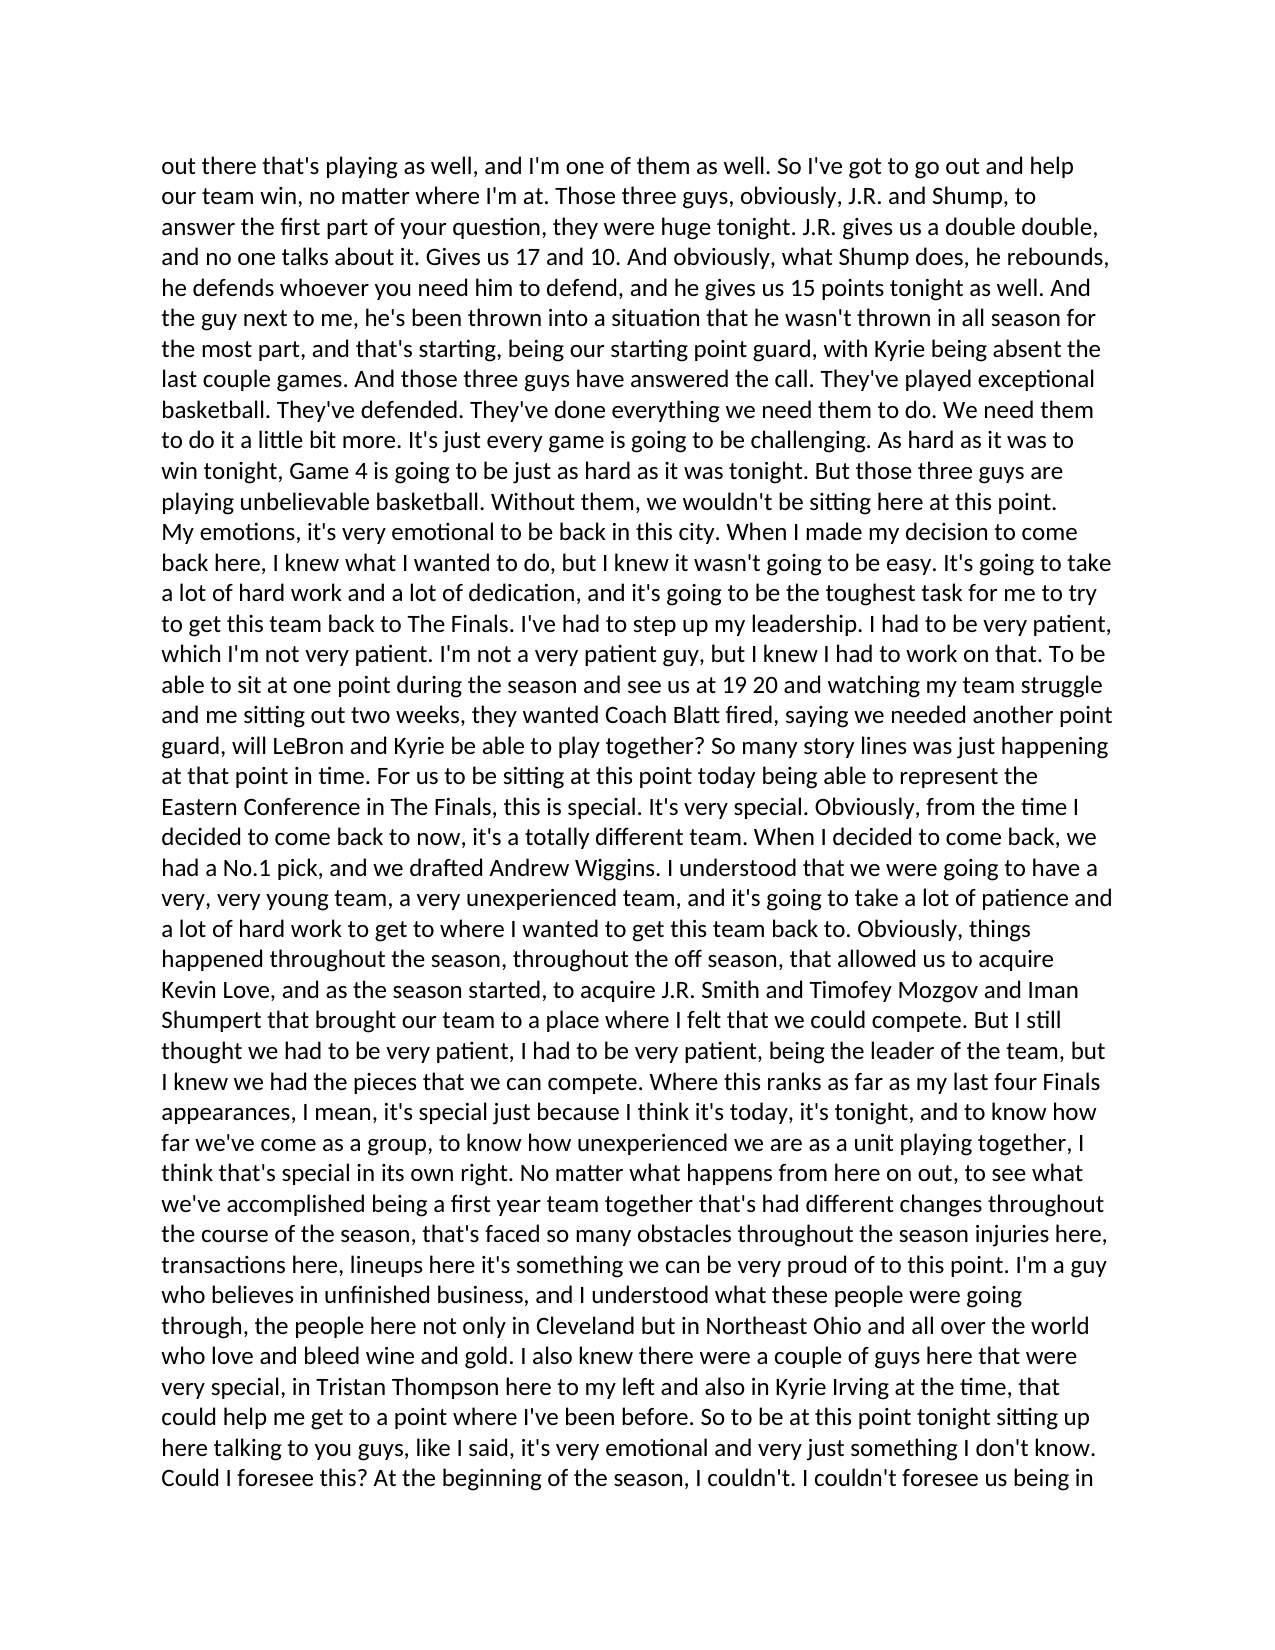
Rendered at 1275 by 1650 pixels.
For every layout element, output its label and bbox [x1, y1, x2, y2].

table_cell [150, 516, 1125, 1493]
table_cell [150, 150, 1125, 516]
